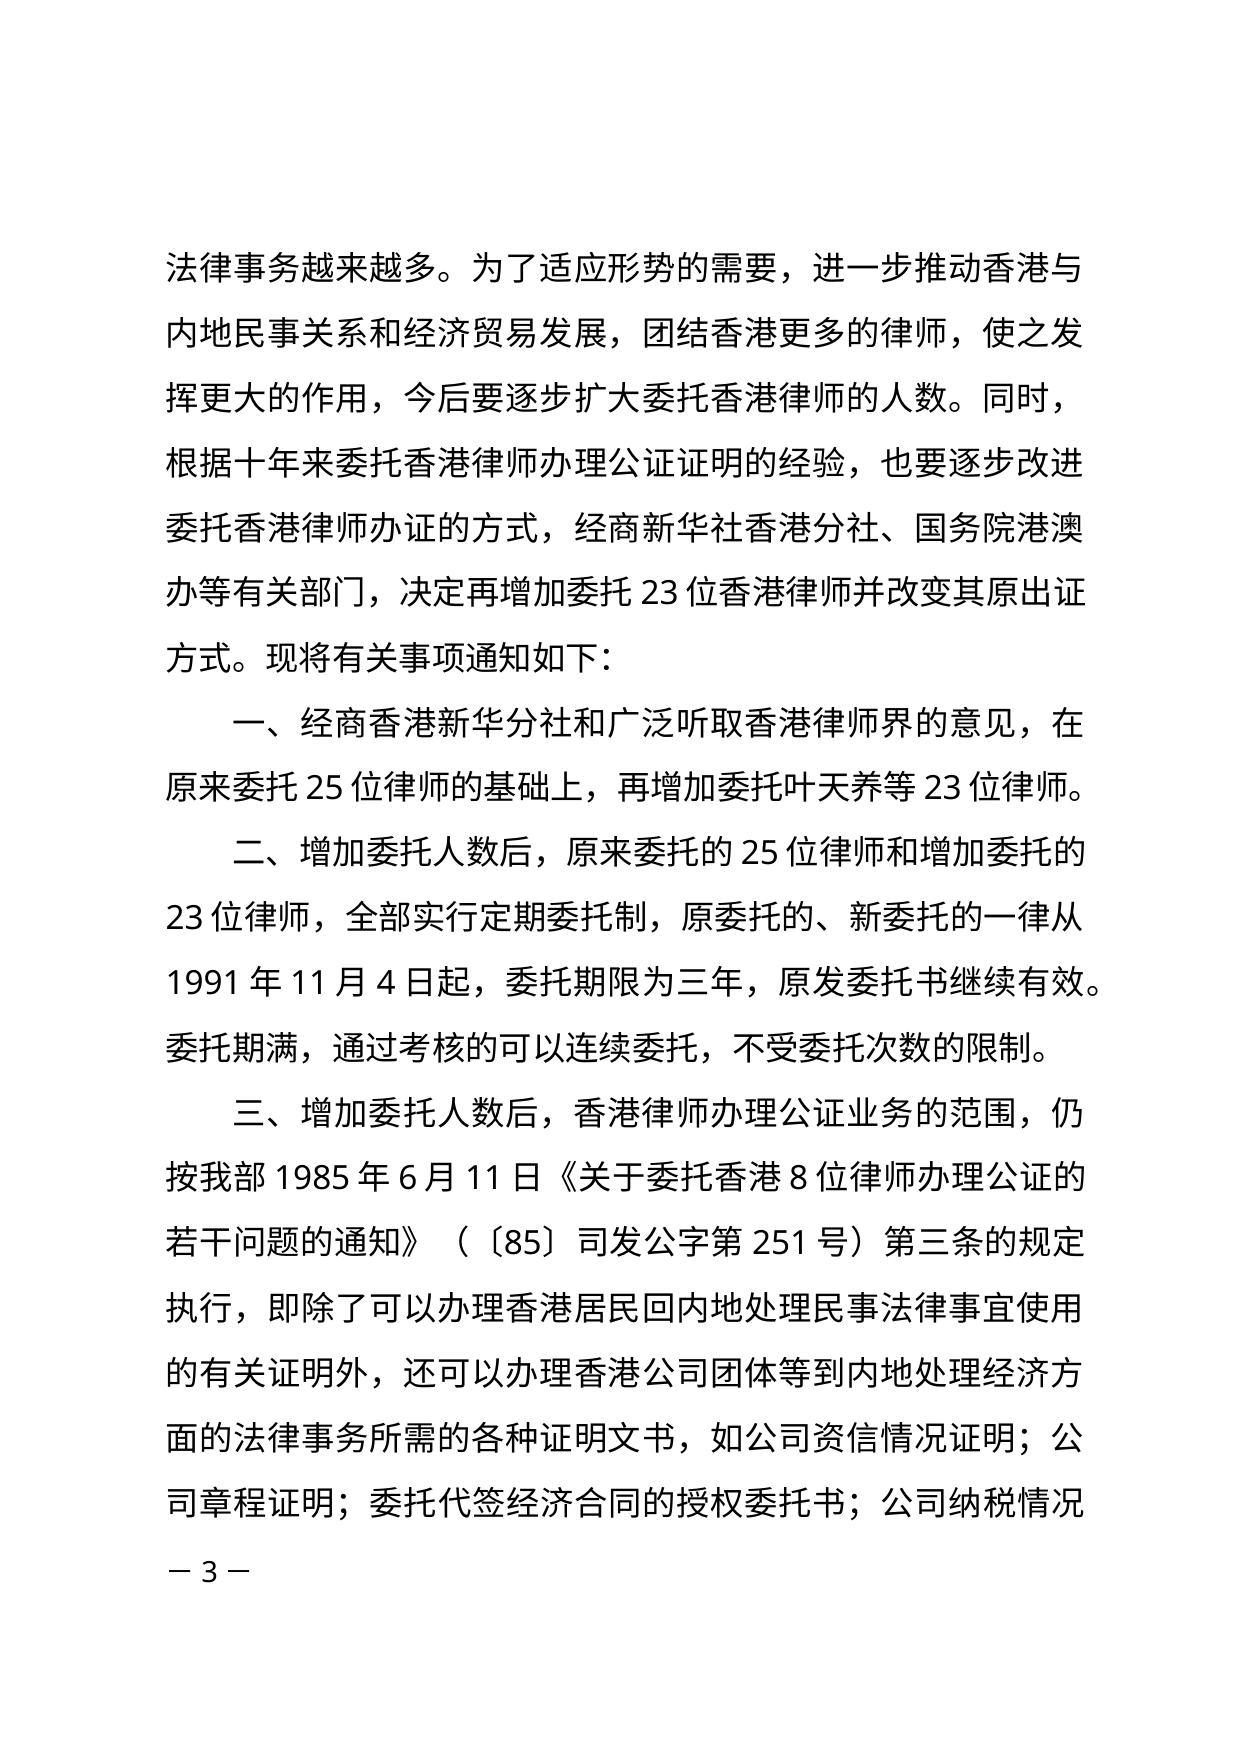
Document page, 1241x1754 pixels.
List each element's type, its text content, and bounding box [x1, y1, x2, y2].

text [165, 233, 1087, 688]
text 二、增加委托人数后，原来委托的25位律师和增加委托的23位律师，全部实行定期委托制，原委托的、新委托的一律从1991年11月4日起，委托期限为三年，原发委托书继续有效。委托期满，通过考核的可以连续委托，不受委托次数的限制。 [165, 818, 1087, 1078]
text 一、经商香港新华分社和广泛听取香港律师界的意见，在原来委托25位律师的基础上，再增加委托叶天养等23位律师。 [165, 688, 1087, 818]
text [165, 1078, 1087, 1533]
